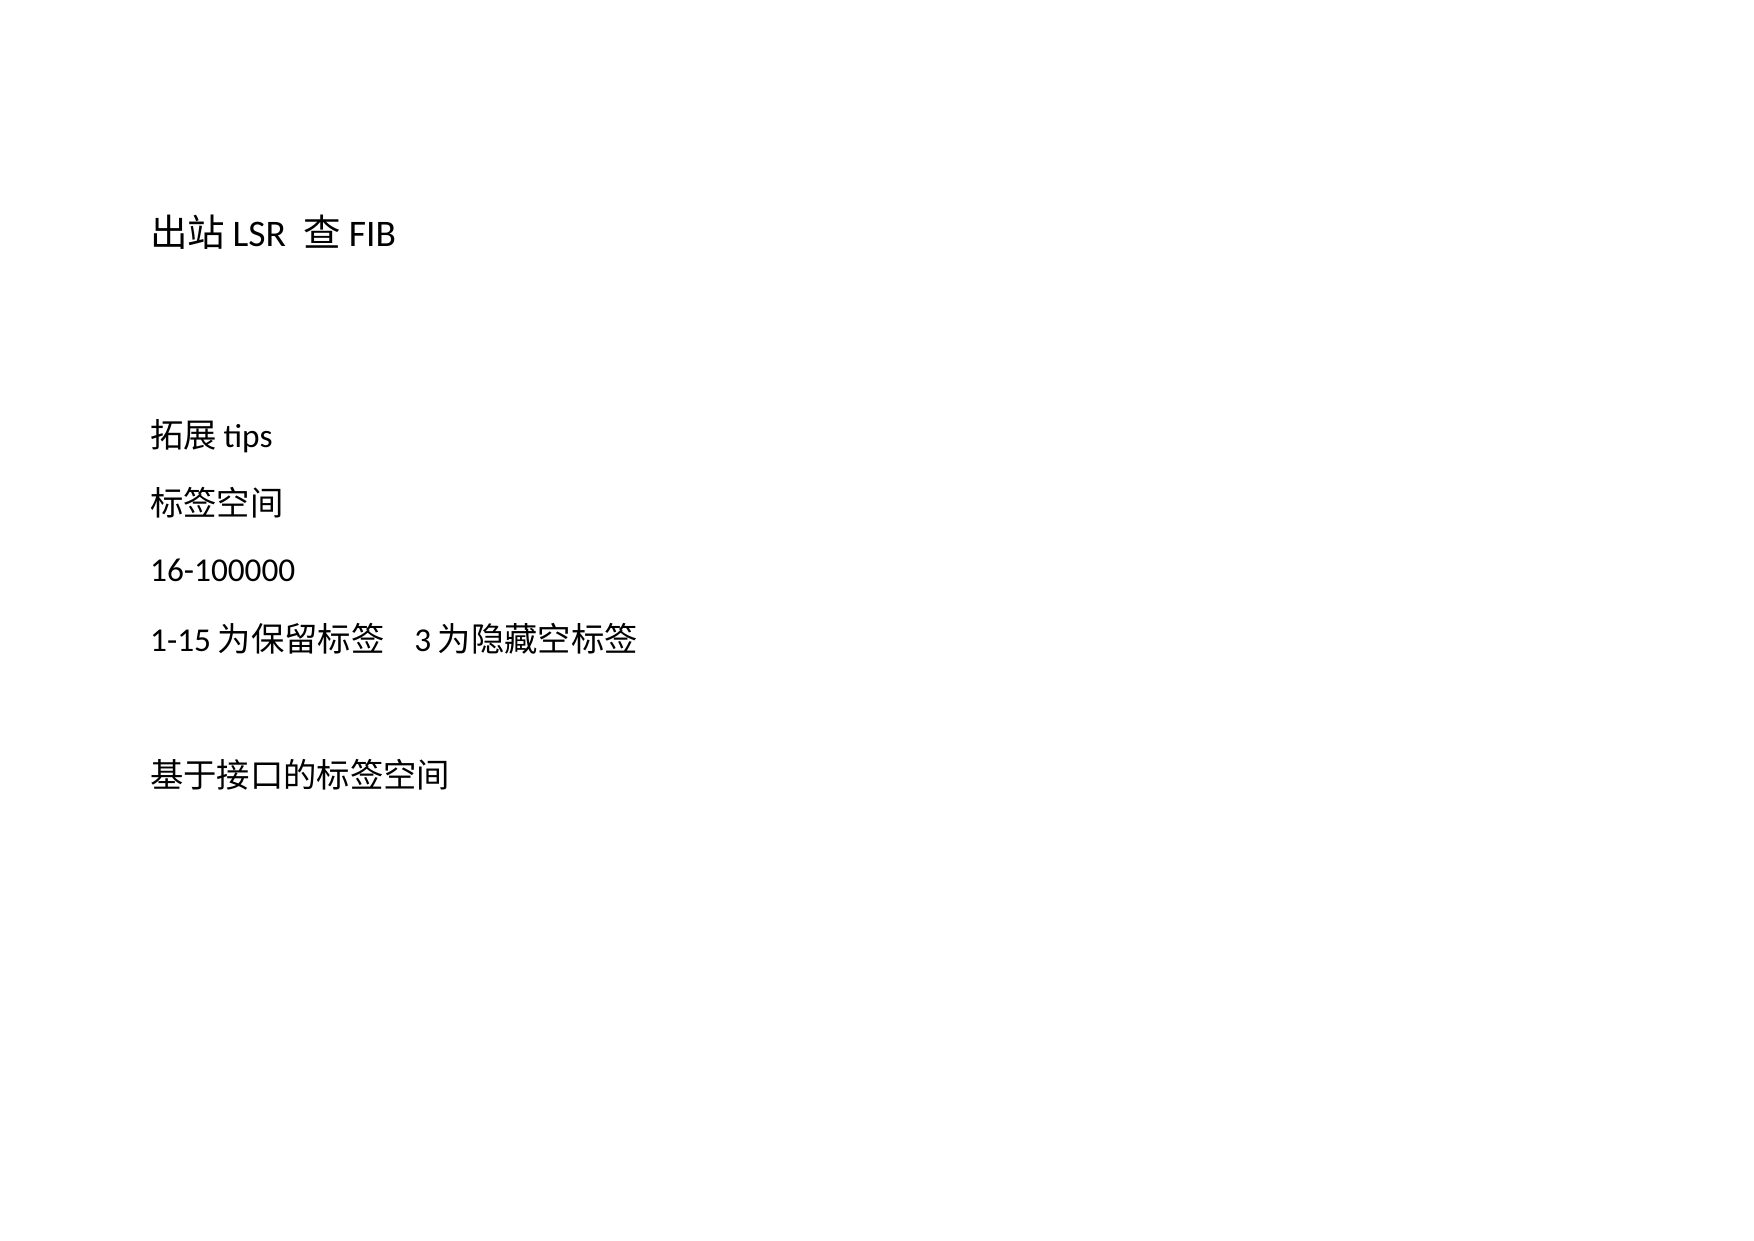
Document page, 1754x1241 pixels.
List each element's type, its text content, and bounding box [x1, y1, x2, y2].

text 拓展tips [150, 399, 1604, 467]
text 出站LSR 查 FIB [150, 196, 1604, 263]
text 16-100000 [150, 535, 1604, 603]
text 1-15为保留标签 3为隐藏空标签 [150, 603, 1604, 671]
text 标签空间 [150, 467, 1604, 535]
text 基于接口的标签空间 [150, 739, 1604, 807]
